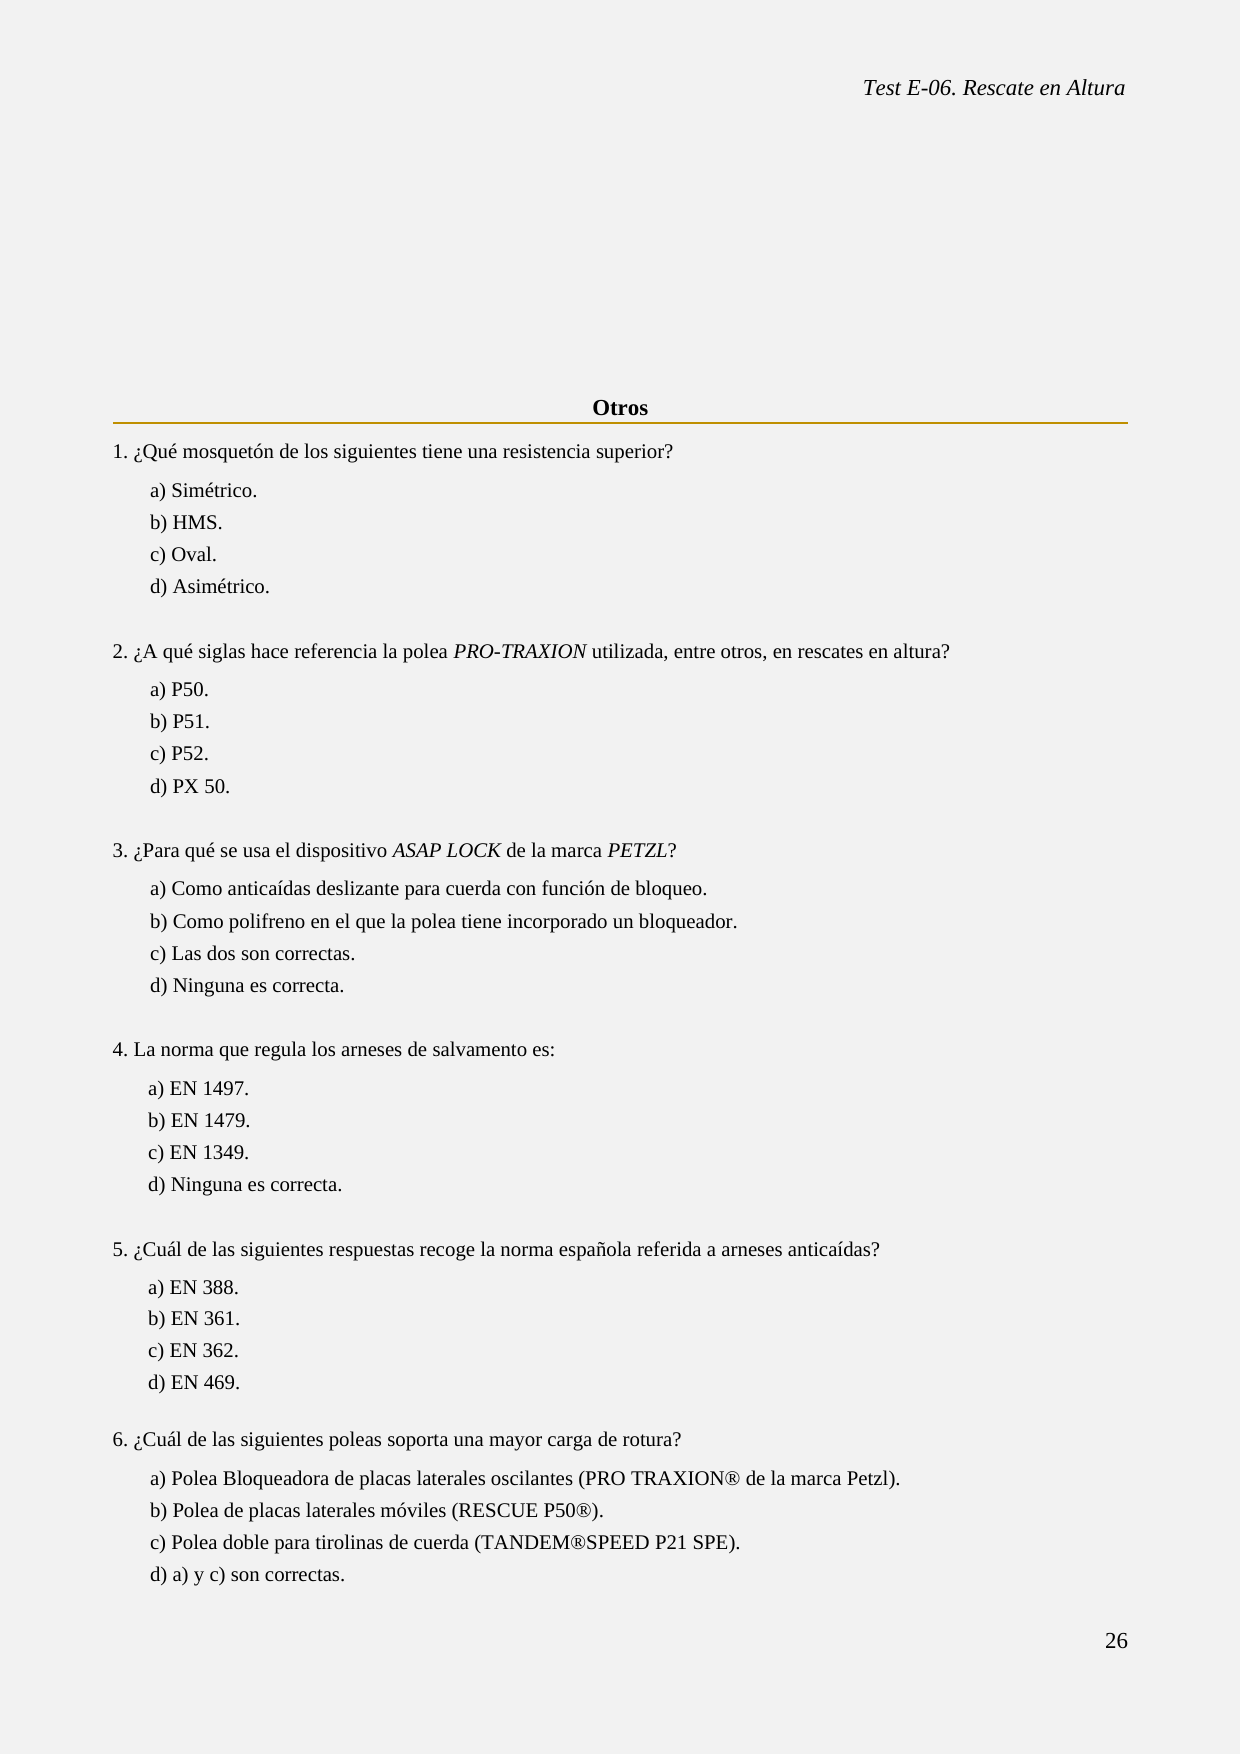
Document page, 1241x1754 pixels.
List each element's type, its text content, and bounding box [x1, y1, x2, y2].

list ¿Cuál de las siguientes poleas soporta una mayor carga de rotura? [112, 1427, 1128, 1451]
list ¿Cuál de las siguientes respuestas recoge la norma española referida a arneses anticaídas? [112, 1237, 1128, 1261]
list Polea de placas laterales móviles (RESCUE P50®). [150, 1498, 1128, 1522]
list Polea Bloqueadora de placas laterales oscilantes (PRO TRAXION® de la marca Petzl). [150, 1466, 1128, 1490]
list ¿A qué siglas hace referencia la polea PRO-TRAXION utilizada, entre otros, en rescates en altura? [112, 638, 1128, 663]
list Ninguna es correcta. [150, 973, 1128, 997]
list P52. [150, 741, 1128, 765]
subtitle Otros [112, 394, 1128, 424]
list ¿Para qué se usa el dispositivo ASAP LOCK de la marca PETZL? [112, 838, 1128, 862]
list EN 1497. [148, 1076, 1128, 1100]
list EN 1349. [148, 1140, 1128, 1164]
list P51. [150, 709, 1128, 733]
list ¿Qué mosquetón de los siguientes tiene una resistencia superior? [112, 439, 1128, 463]
list Simétrico. [150, 478, 1128, 502]
list PX 50. [150, 773, 1128, 798]
list a) y c) son correctas. [150, 1562, 1128, 1586]
list EN 388. [148, 1274, 1128, 1299]
list Oval. [150, 542, 1128, 566]
list Ninguna es correcta. [148, 1172, 1128, 1196]
list La norma que regula los arneses de salvamento es: [112, 1037, 1128, 1061]
list EN 1479. [148, 1108, 1128, 1132]
list HMS. [150, 510, 1128, 534]
list Como polifreno en el que la polea tiene incorporado un bloqueador. [150, 908, 1128, 933]
list P50. [150, 677, 1128, 701]
list Polea doble para tirolinas de cuerda (TANDEM®SPEED P21 SPE). [150, 1530, 1128, 1554]
list EN 362. [148, 1338, 1128, 1362]
list Como anticaídas deslizante para cuerda con función de bloqueo. [150, 876, 1128, 900]
list Las dos son correctas. [150, 941, 1128, 965]
list EN 361. [148, 1306, 1128, 1330]
list EN 469. [148, 1369, 1128, 1394]
list Asimétrico. [150, 574, 1128, 598]
